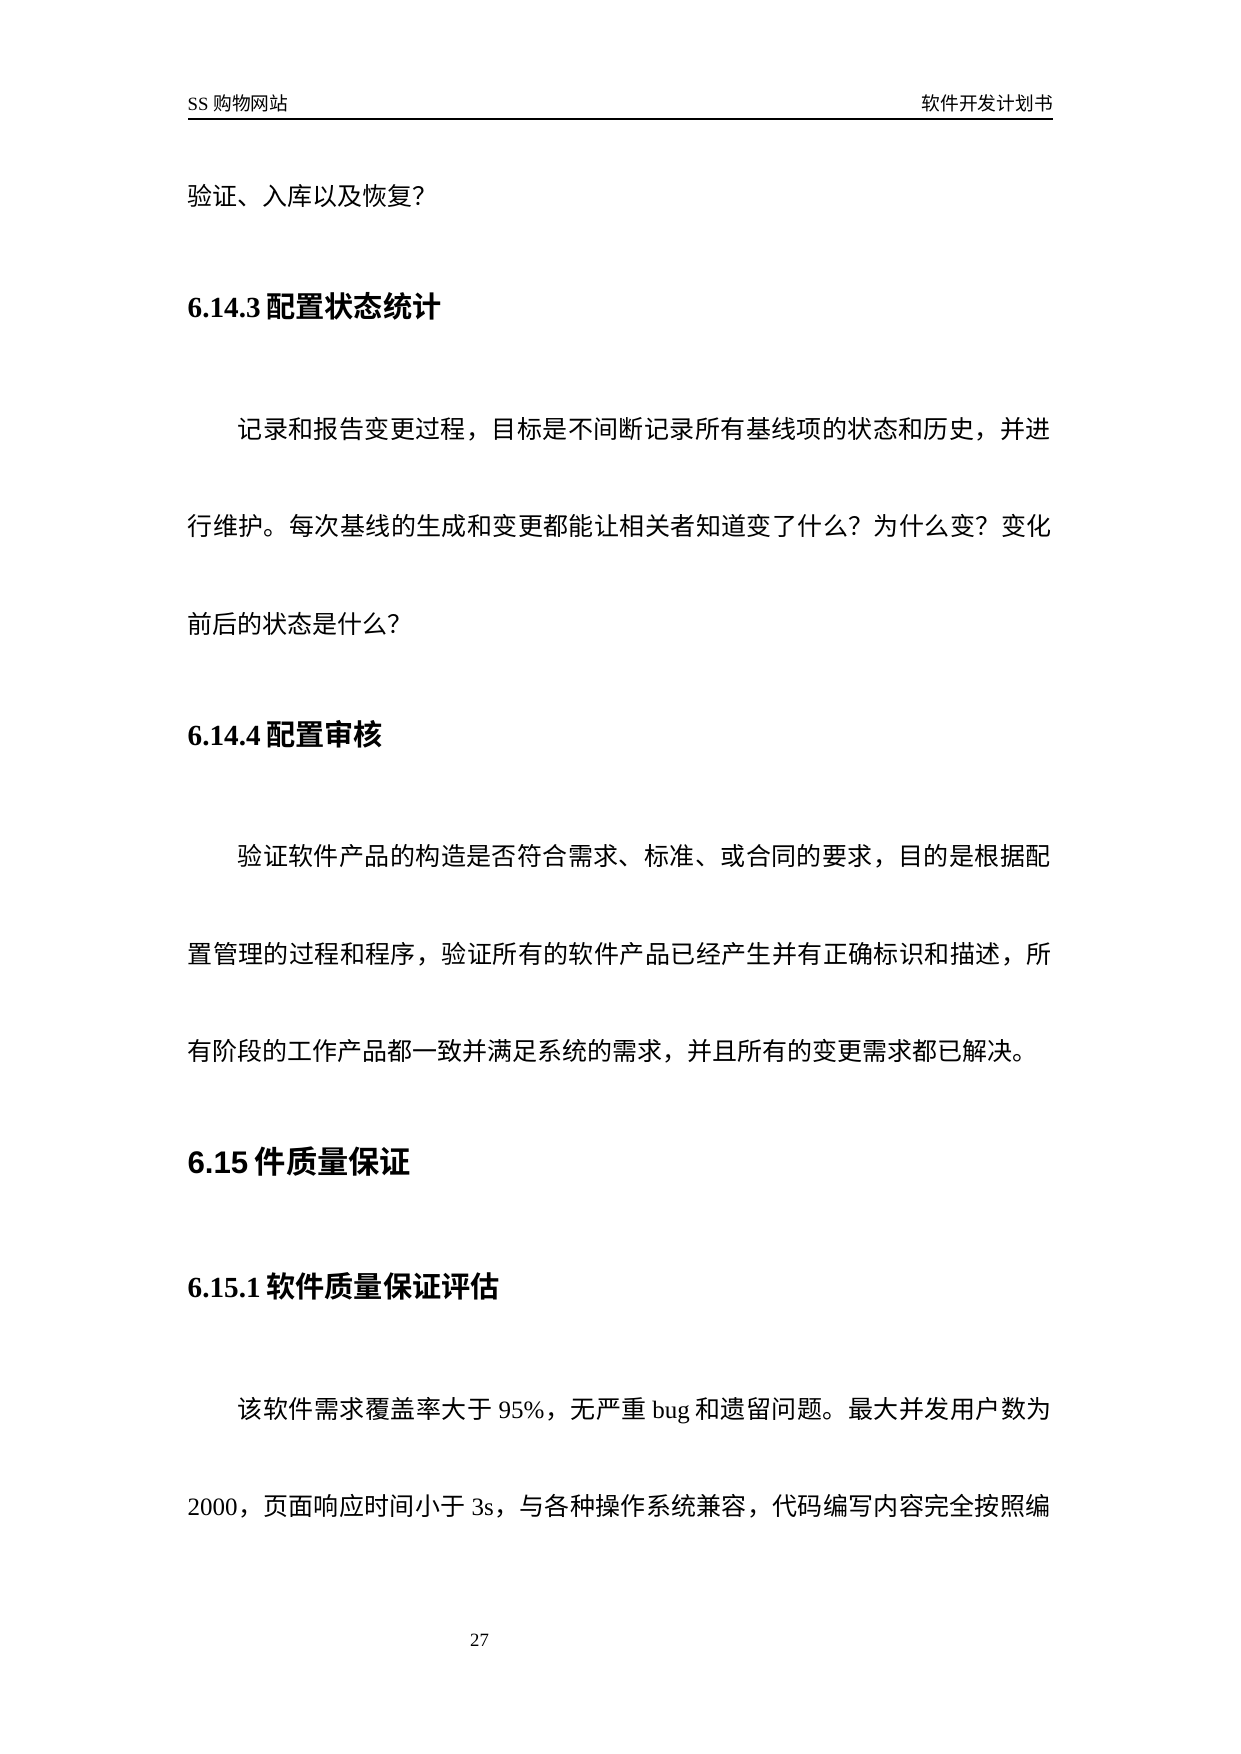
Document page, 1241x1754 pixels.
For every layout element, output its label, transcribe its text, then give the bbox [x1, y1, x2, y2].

subtitle 6.15件质量保证 [187, 1128, 1053, 1193]
subtitle 6.14.3配置状态统计 [187, 272, 1053, 337]
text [187, 1375, 1053, 1537]
subtitle 6.15.1软件质量保证评估 [187, 1252, 1053, 1317]
subtitle 6.14.4配置审核 [187, 700, 1053, 765]
text 记录和报告变更过程，目标是不间断记录所有基线项的状态和历史，并进行维护。每次基线的生成和变更都能让相关者知道变了什么？为什么变？变化前后的状态是什么？ [187, 395, 1053, 655]
text 验证软件产品的构造是否符合需求、标准、或合同的要求，目的是根据配置管理的过程和程序，验证所有的软件产品已经产生并有正确标识和描述，所有阶段的工作产品都一致并满足系统的需求，并且所有的变更需求都已解决。 [187, 822, 1053, 1082]
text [187, 162, 1053, 227]
